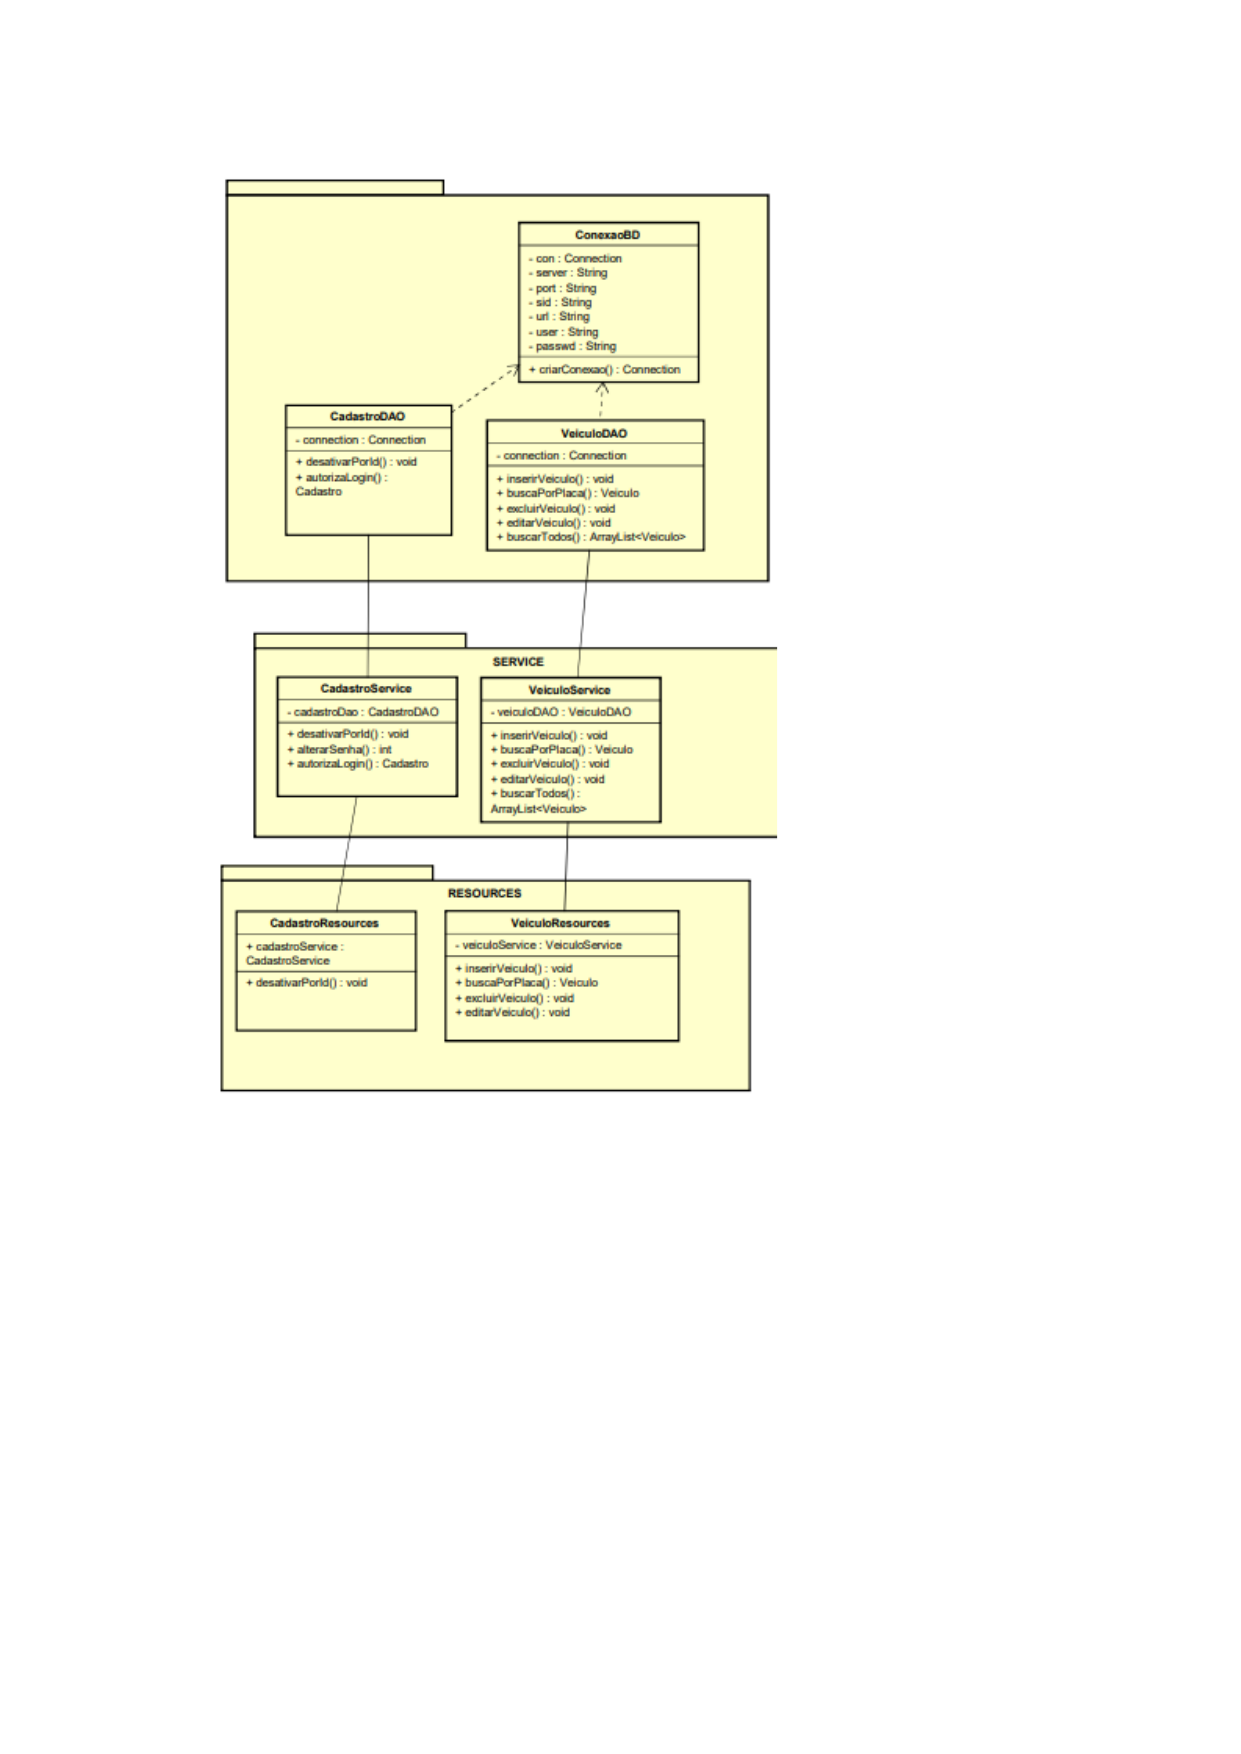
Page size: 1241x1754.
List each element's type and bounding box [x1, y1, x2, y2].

picture [177, 147, 778, 1101]
